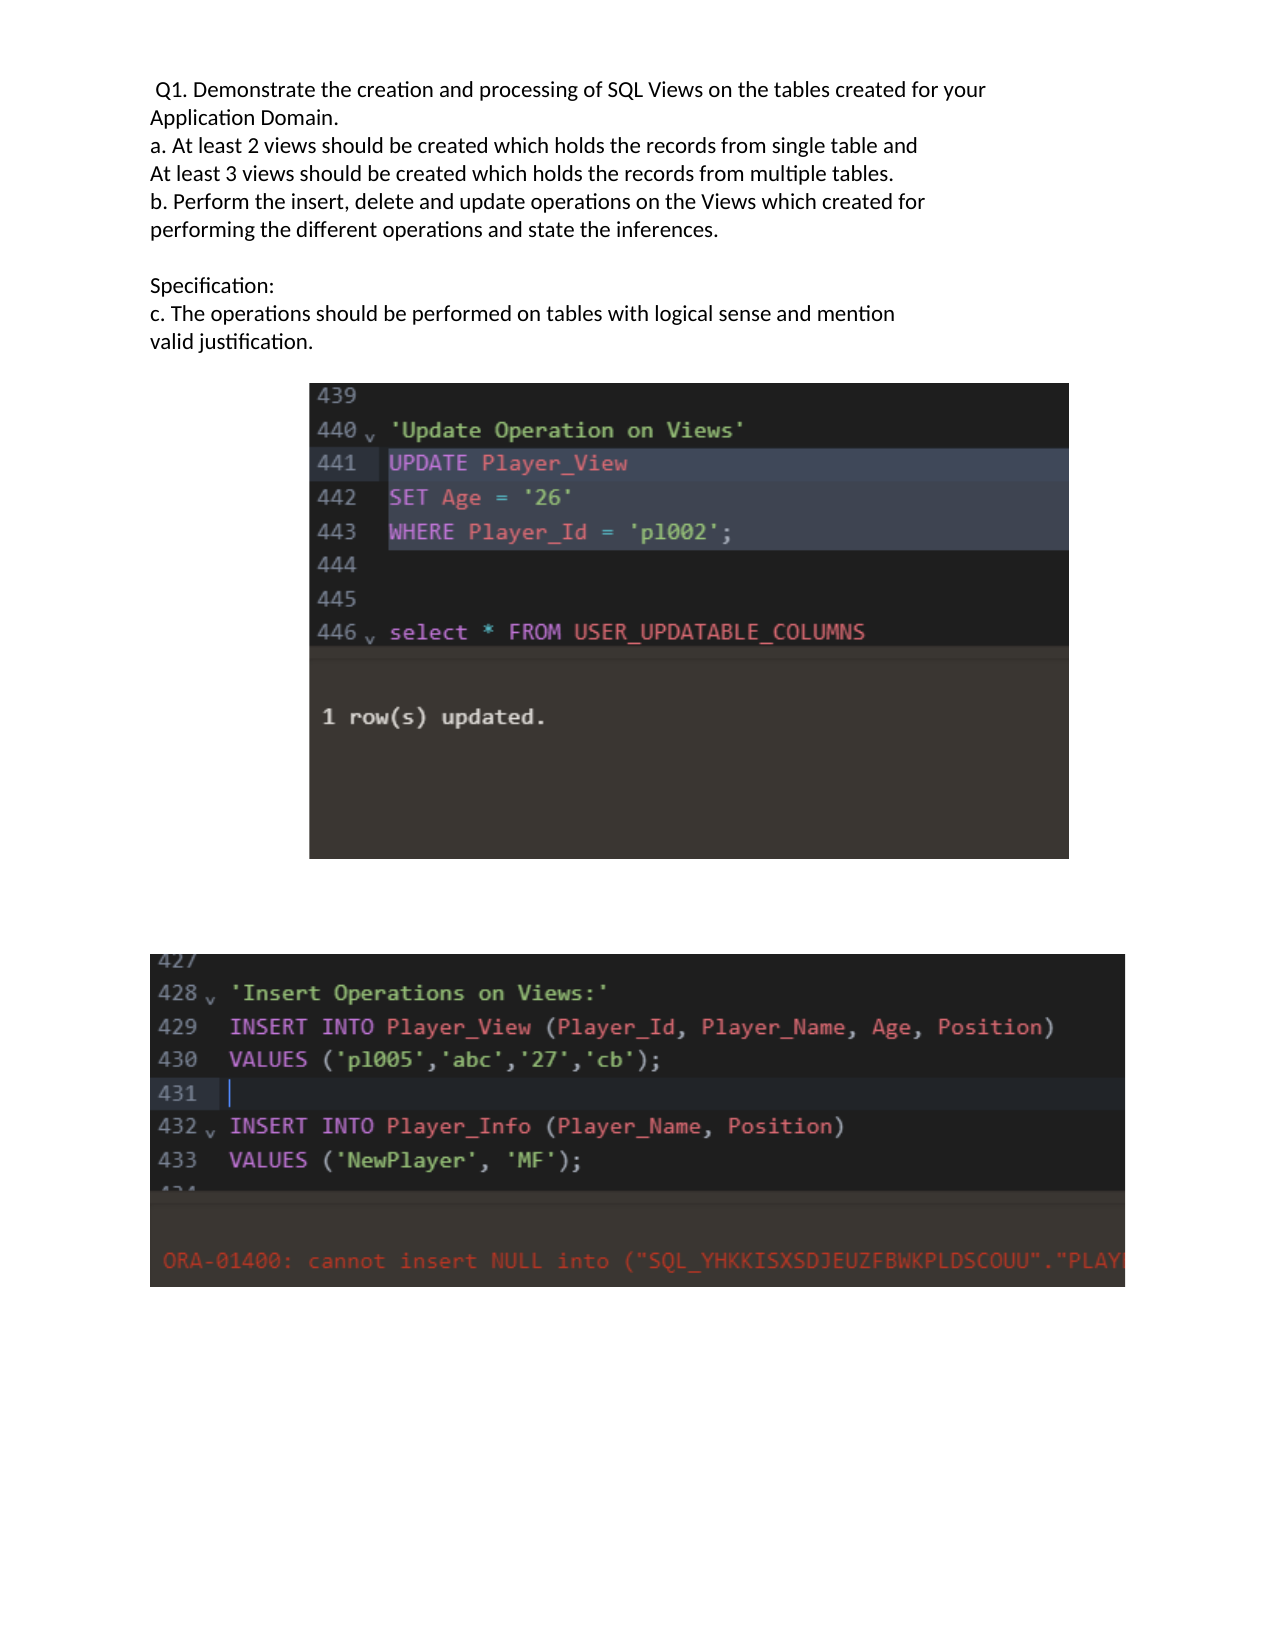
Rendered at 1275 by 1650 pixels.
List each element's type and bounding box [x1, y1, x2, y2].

picture [309, 383, 1069, 859]
picture [150, 954, 1125, 1287]
